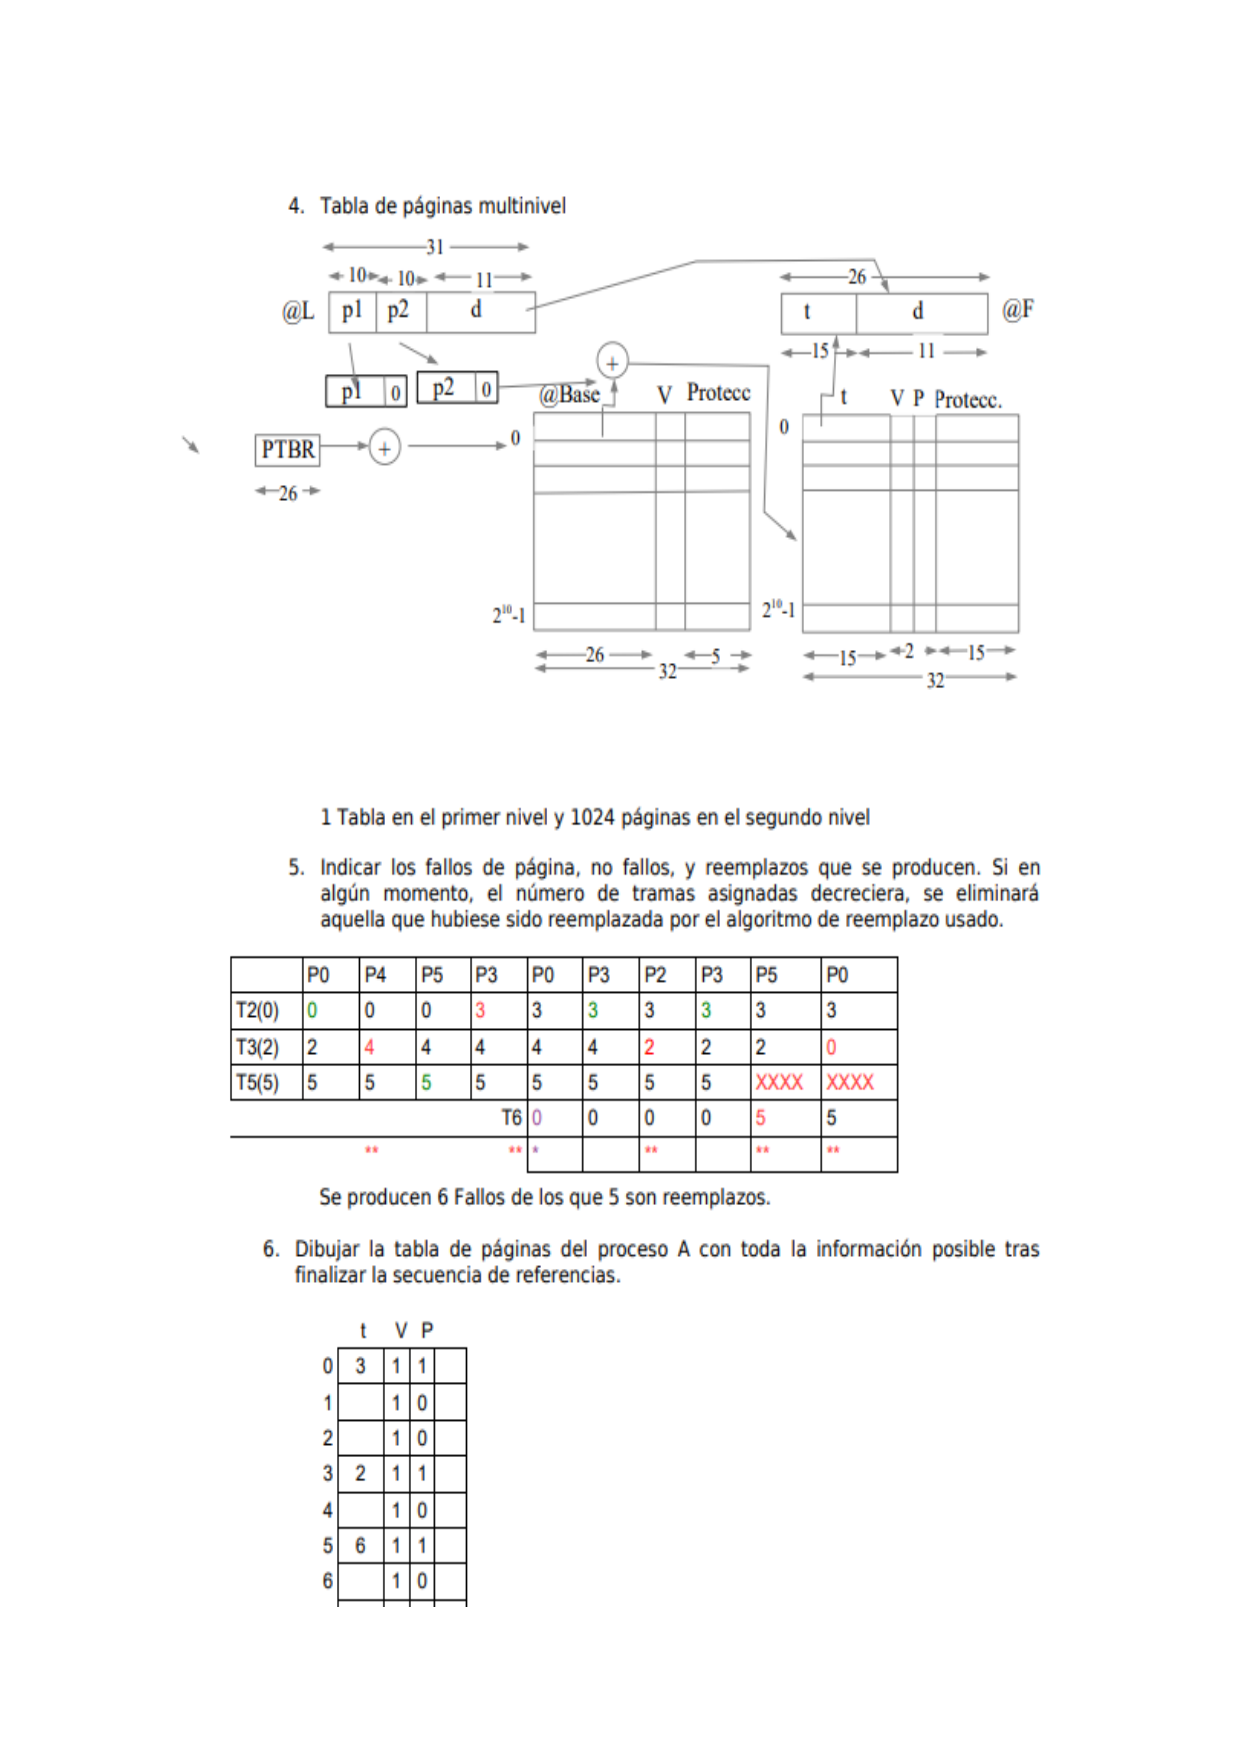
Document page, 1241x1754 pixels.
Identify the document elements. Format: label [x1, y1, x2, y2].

picture [177, 147, 1124, 1607]
